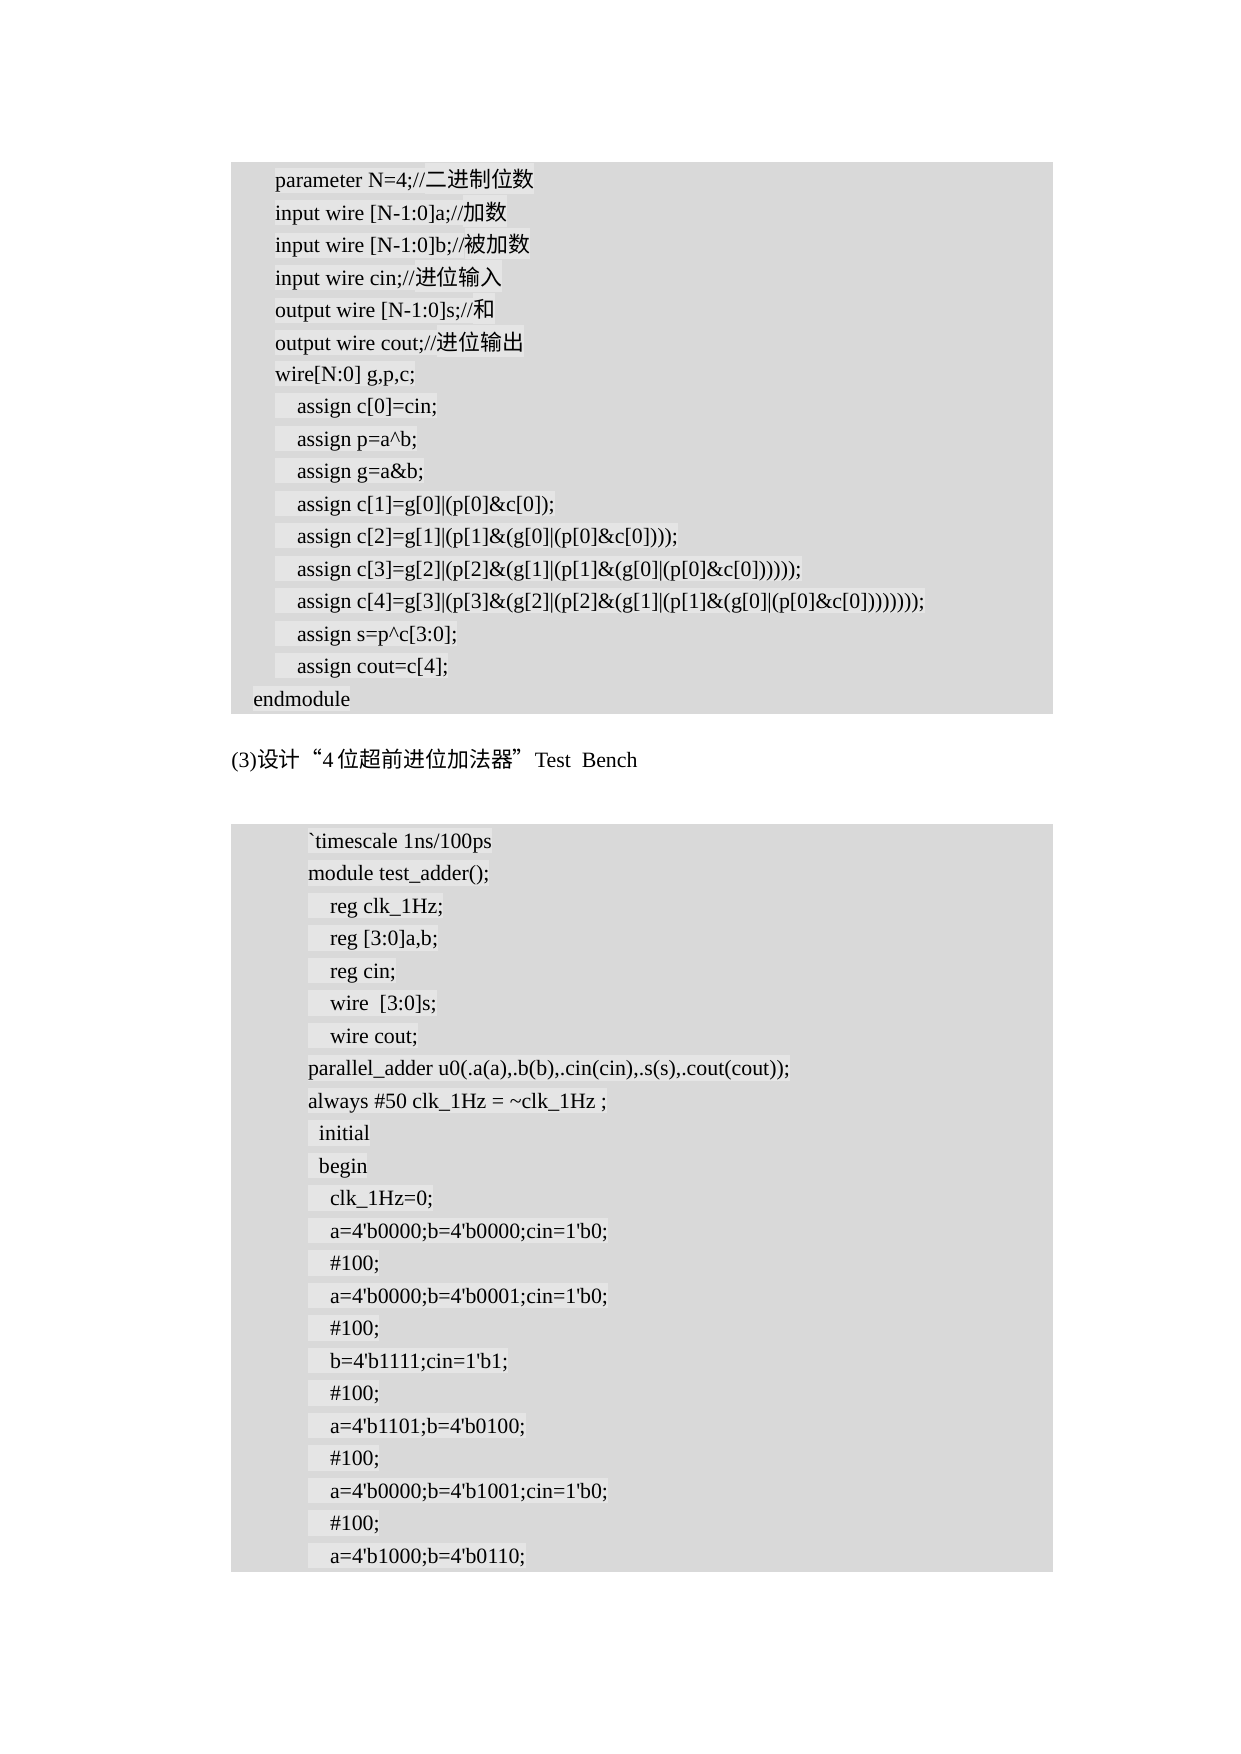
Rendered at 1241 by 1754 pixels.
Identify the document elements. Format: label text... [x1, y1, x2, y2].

text module test_adder(); [231, 857, 1053, 889]
text assign s=p^c[3:0]; [231, 617, 1053, 649]
text a=4'b0000;b=4'b1001;cin=1'b0; [231, 1474, 1053, 1507]
text wire[N:0] g,p,c; [231, 357, 1053, 389]
text endmodule [231, 682, 1053, 714]
text assign c[1]=g[0]|(p[0]&c[0]); [231, 487, 1053, 519]
text input wire [N-1:0]b;//被加数 [231, 227, 1053, 259]
text input wire cin;//进位输入 [231, 259, 1053, 292]
text assign c[4]=g[3]|(p[3]&(g[2]|(p[2]&(g[1]|(p[1]&(g[0]|(p[0]&c[0]))))))); [231, 584, 1053, 617]
text a=4'b1101;b=4'b0100; [231, 1409, 1053, 1442]
text wire [3:0]s; [231, 987, 1053, 1019]
text #100; [231, 1507, 1053, 1539]
text always #50 clk_1Hz = ~clk_1Hz ; [231, 1084, 1053, 1117]
text #100; [231, 1247, 1053, 1279]
text a=4'b0000;b=4'b0001;cin=1'b0; [231, 1279, 1053, 1312]
text assign p=a^b; [231, 422, 1053, 454]
text a=4'b0000;b=4'b0000;cin=1'b0; [231, 1214, 1053, 1247]
text #100; [231, 1377, 1053, 1409]
text parameter N=4;//二进制位数 [231, 162, 1053, 194]
text reg cin; [231, 954, 1053, 987]
text assign c[0]=cin; [231, 389, 1053, 422]
text reg clk_1Hz; [231, 889, 1053, 922]
text assign c[3]=g[2]|(p[2]&(g[1]|(p[1]&(g[0]|(p[0]&c[0]))))); [231, 552, 1053, 584]
subtitle (3)设计“4位超前进位加法器”Test Bench [187, 742, 1053, 774]
text assign cout=c[4]; [231, 649, 1053, 682]
text initial [231, 1117, 1053, 1149]
text input wire [N-1:0]a;//加数 [231, 194, 1053, 227]
text wire cout; [231, 1019, 1053, 1052]
text reg [3:0]a,b; [231, 922, 1053, 954]
text parallel_adder u0(.a(a),.b(b),.cin(cin),.s(s),.cout(cout)); [231, 1052, 1053, 1084]
text #100; [231, 1442, 1053, 1474]
text `timescale 1ns/100ps [231, 824, 1053, 857]
text output wire cout;//进位输出 [231, 324, 1053, 357]
text assign c[2]=g[1]|(p[1]&(g[0]|(p[0]&c[0]))); [231, 519, 1053, 552]
text output wire [N-1:0]s;//和 [231, 292, 1053, 324]
text begin [231, 1149, 1053, 1182]
text b=4'b1111;cin=1'b1; [231, 1344, 1053, 1377]
text assign g=a&b; [231, 454, 1053, 487]
text clk_1Hz=0; [231, 1182, 1053, 1214]
text #100; [231, 1312, 1053, 1344]
text a=4'b1000;b=4'b0110; [231, 1539, 1053, 1572]
